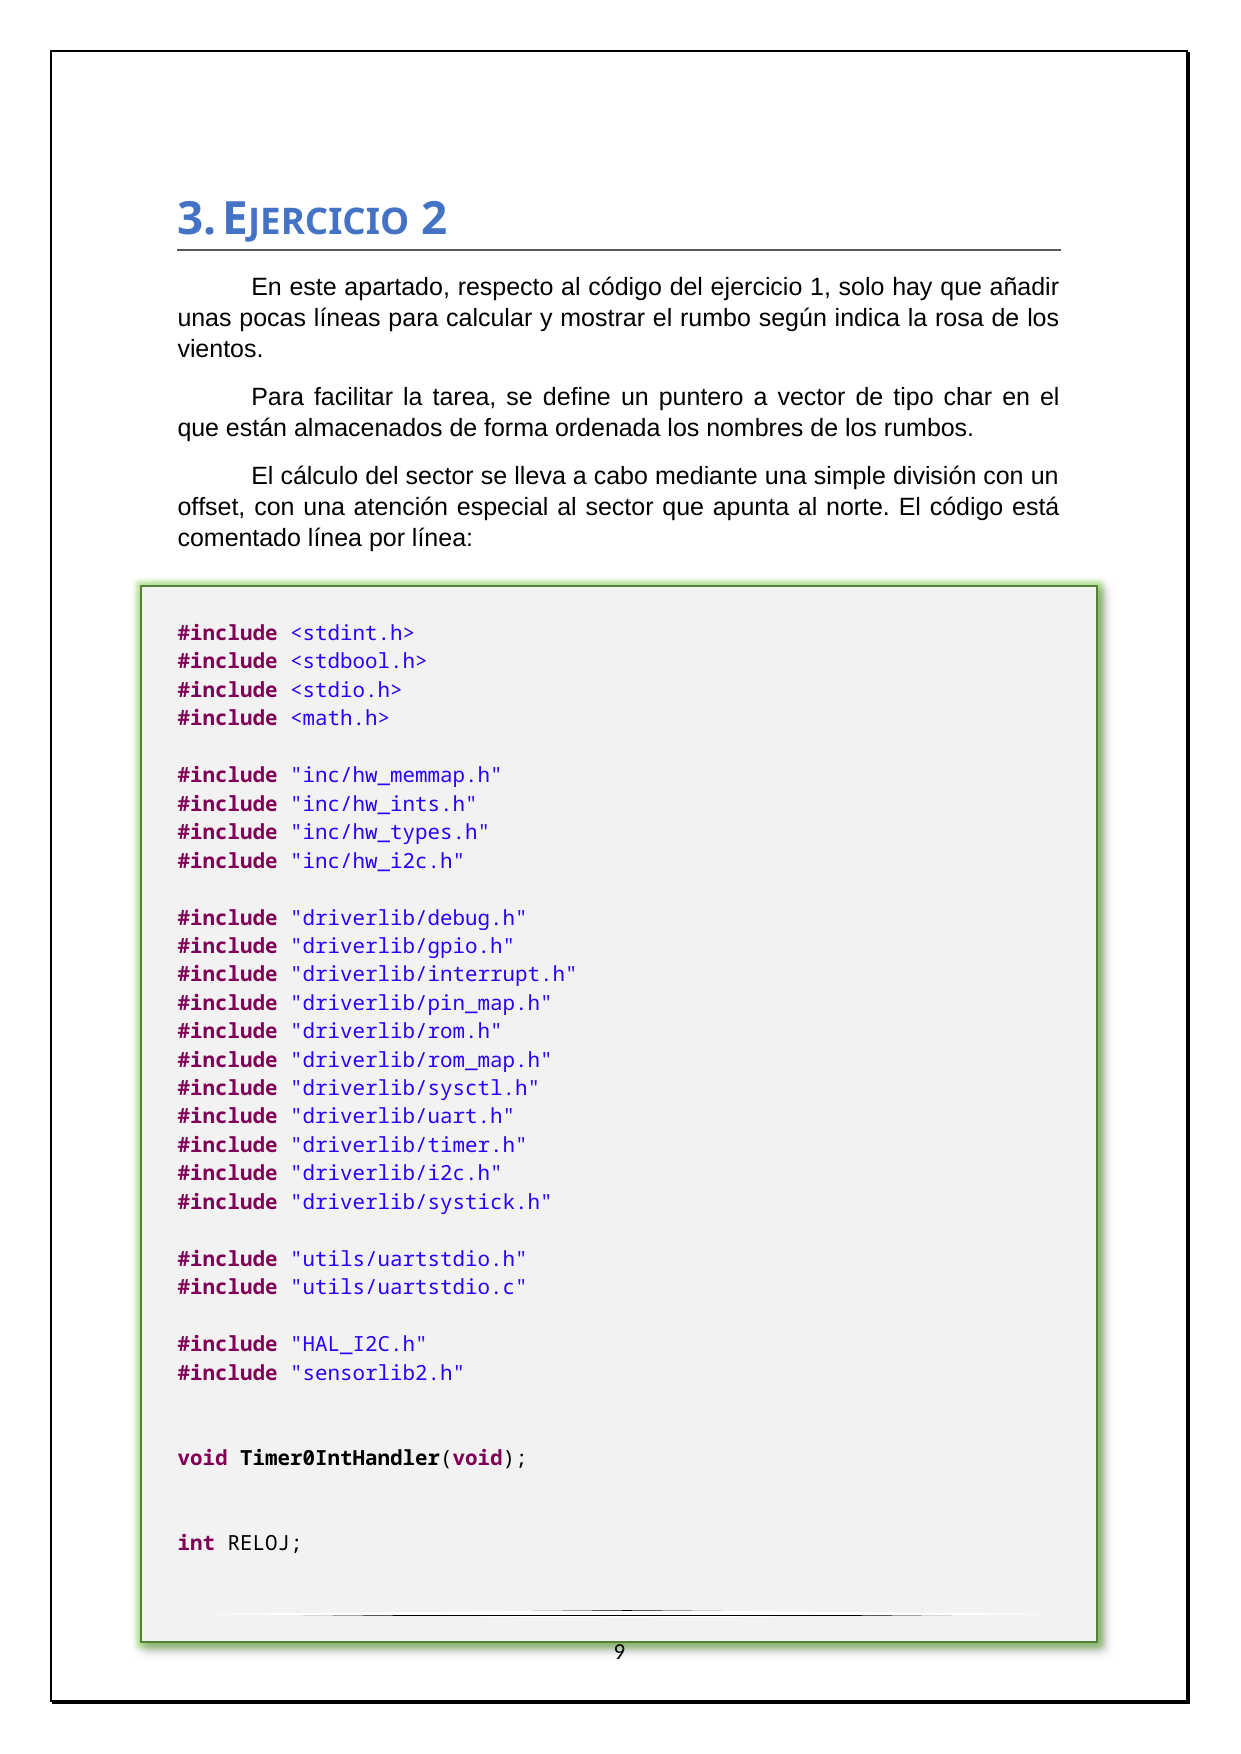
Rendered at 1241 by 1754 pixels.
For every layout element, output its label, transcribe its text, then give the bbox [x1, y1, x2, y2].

text #include <math.h> [177, 703, 1061, 732]
text #include "driverlib/i2c.h" [177, 1158, 1061, 1187]
text int RELOJ; [177, 1528, 1061, 1557]
text #include "driverlib/gpio.h" [177, 931, 1061, 959]
text El cálculo del sector se lleva a cabo mediante una simple división con un offset, con una atención especial al sector que apunta al norte. El código está comentado línea por línea: [177, 461, 1061, 552]
subtitle Ejercicio 2 [177, 185, 1061, 249]
text #include "sensorlib2.h" [177, 1358, 1061, 1386]
text #include "driverlib/uart.h" [177, 1102, 1061, 1130]
text En este apartado, respecto al código del ejercicio 1, solo hay que añadir unas pocas líneas para calcular y mostrar el rumbo según indica la rosa de los vientos. [177, 272, 1061, 363]
text Para facilitar la tarea, se define un puntero a vector de tipo char en el que están almacenados de forma ordenada los nombres de los rumbos. [177, 382, 1061, 442]
text #include "driverlib/sysctl.h" [177, 1073, 1061, 1102]
text #include "HAL_I2C.h" [177, 1329, 1061, 1358]
text #include "inc/hw_ints.h" [177, 789, 1061, 817]
text #include "inc/hw_memmap.h" [177, 760, 1061, 789]
text #include "driverlib/timer.h" [177, 1130, 1061, 1158]
text #include <stdbool.h> [177, 647, 1061, 675]
text #include "inc/hw_types.h" [177, 817, 1061, 846]
text #include "driverlib/rom.h" [177, 1016, 1061, 1045]
text void Timer0IntHandler(void); [177, 1443, 1061, 1471]
text #include "driverlib/systick.h" [177, 1187, 1061, 1215]
text #include "driverlib/pin_map.h" [177, 988, 1061, 1016]
text #include "utils/uartstdio.c" [177, 1272, 1061, 1301]
text #include <stdio.h> [177, 675, 1061, 703]
text #include "utils/uartstdio.h" [177, 1244, 1061, 1272]
text #include "driverlib/rom_map.h" [177, 1045, 1061, 1073]
text #include "driverlib/interrupt.h" [177, 959, 1061, 988]
text #include <stdint.h> [177, 618, 1061, 647]
text #include "inc/hw_i2c.h" [177, 846, 1061, 874]
text #include "driverlib/debug.h" [177, 903, 1061, 931]
